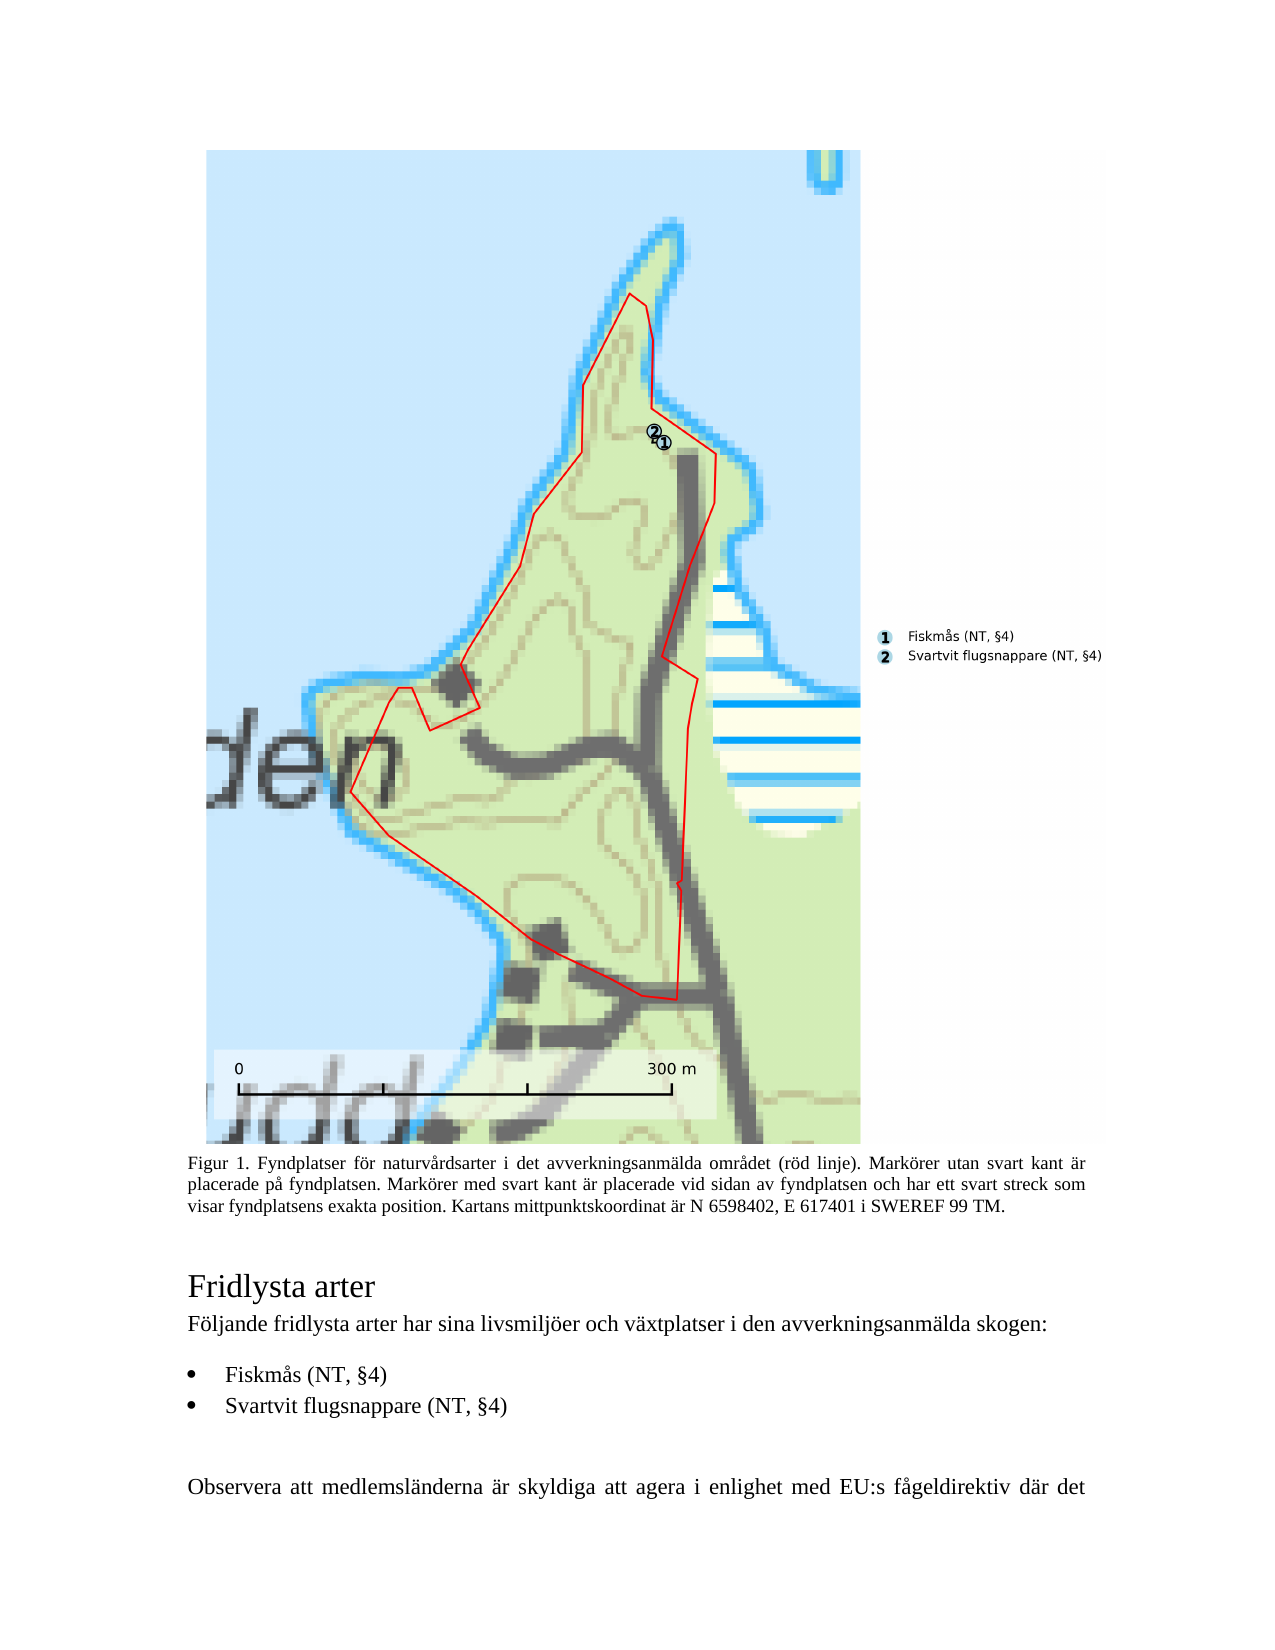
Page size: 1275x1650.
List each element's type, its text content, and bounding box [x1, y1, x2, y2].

list Svartvit flugsnappare (NT, §4) [187, 1392, 1087, 1418]
subtitle Fridlysta arter [187, 1266, 1087, 1305]
text Följande fridlysta arter har sina livsmiljöer och växtplatser i den avverkningsanmälda skogen: [187, 1311, 1087, 1337]
picture [206, 150, 1107, 1144]
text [187, 1443, 1087, 1499]
list Fiskmås (NT, §4) [187, 1362, 1087, 1388]
text Figur 1. Fyndplatser för naturvårdsarter i det avverkningsanmälda området (röd linje). Markörer utan svart kant är placerade på fyndplatsen. Markörer med svart kant är placerade vid sidan av fyndplatsen och har ett svart streck som visar fyndplatsens exakta position. Kartans mittpunktskoordinat är N 6598402, E 617401 i SWEREF 99 TM. [187, 1152, 1087, 1216]
